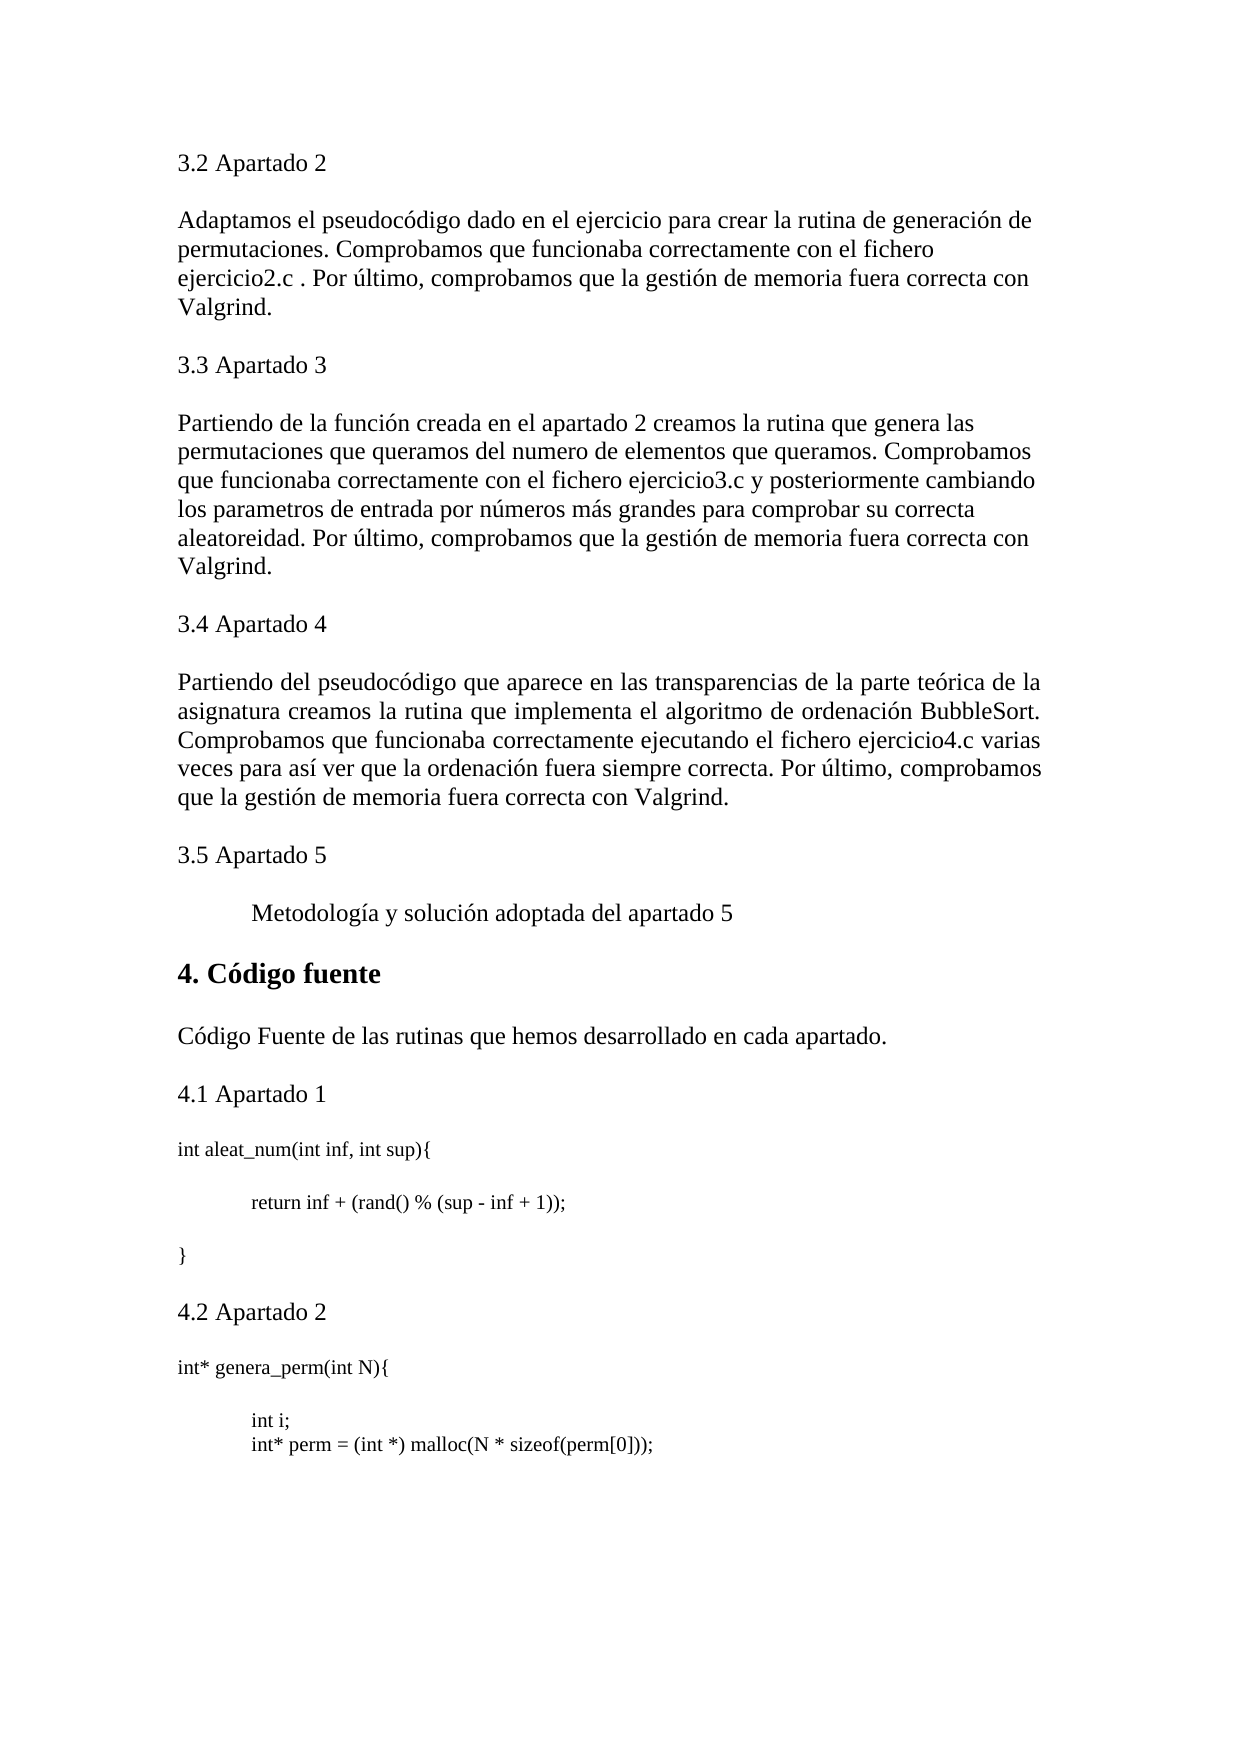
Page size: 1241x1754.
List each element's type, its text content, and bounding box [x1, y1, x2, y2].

text return inf + (rand() % (sup - inf + 1)); [251, 1190, 1076, 1214]
list Apartado 5 [177, 840, 1076, 869]
list Apartado 3 [177, 350, 1076, 378]
text Código Fuente de las rutinas que hemos desarrollado en cada apartado. [177, 1021, 1076, 1050]
text Metodología y solución adoptada del apartado 5 [251, 898, 1076, 927]
text int* genera_perm(int N){ [177, 1354, 1076, 1379]
subtitle Código fuente [177, 956, 1076, 989]
list Apartado 2 [177, 148, 1076, 176]
text Adaptamos el pseudocódigo dado en el ejercicio para crear la rutina de generación de permutaciones. Comprobamos que funcionaba correctamente con el fichero ejercicio2.c . Por último, comprobamos que la gestión de memoria fuera correcta con Valgrind. [177, 206, 1035, 321]
list Apartado 4 [177, 609, 1076, 638]
list Apartado 1 [177, 1079, 1076, 1108]
text Partiendo de la función creada en el apartado 2 creamos la rutina que genera las permutaciones que queramos del numero de elementos que queramos. Comprobamos que funcionaba correctamente con el fichero ejercicio3.c y posteriormente cambiando los parametros de entrada por números más grandes para comprobar su correcta aleatoreidad. Por último, comprobamos que la gestión de memoria fuera correcta con Valgrind. [177, 408, 1061, 580]
text int i; [251, 1408, 1076, 1432]
text Partiendo del pseudocódigo que aparece en las transparencias de la parte teórica de la asignatura creamos la rutina que implementa el algoritmo de ordenación BubbleSort. Comprobamos que funcionaba correctamente ejecutando el fichero ejercicio4.c varias veces para así ver que la ordenación fuera siempre correcta. Por último, comprobamos que la gestión de memoria fuera correcta con Valgrind. [177, 667, 1042, 811]
text int* perm = (int *) malloc(N * sizeof(perm[0])); [251, 1432, 1076, 1456]
text int aleat_num(int inf, int sup){ [177, 1137, 1076, 1161]
list Apartado 2 [177, 1297, 1076, 1325]
text } [177, 1243, 1076, 1267]
